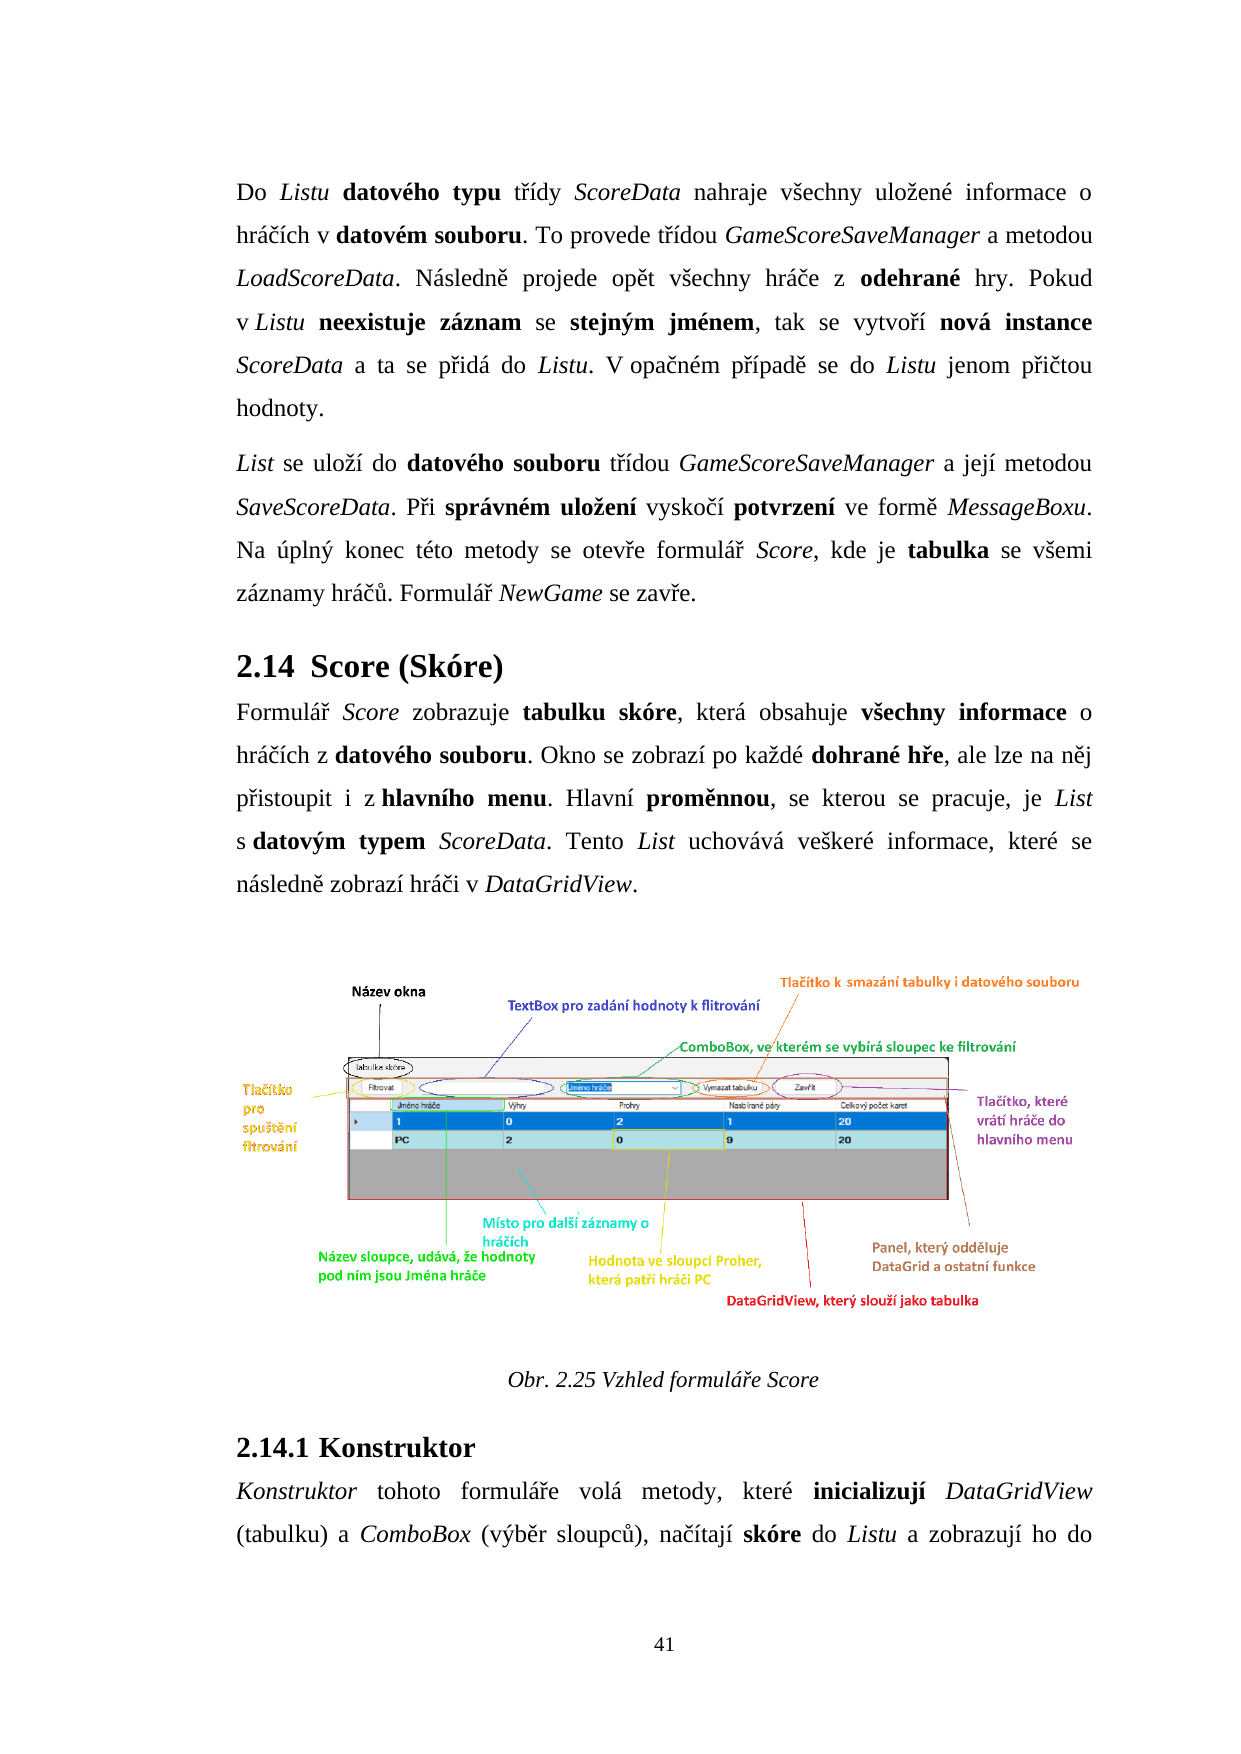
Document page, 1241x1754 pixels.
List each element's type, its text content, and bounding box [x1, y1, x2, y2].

picture [236, 925, 1093, 1327]
subtitle Konstruktor [236, 1430, 1092, 1464]
text Formulář Score zobrazuje tabulku skóre, která obsahuje všechny informace o hráčích z datového souboru. Okno se zobrazí po každé dohrané hře, ale lze na něj přistoupit i z hlavního menu. Hlavní proměnnou, se kterou se pracuje, je List s datovým typem ScoreData. Tento List uchovává veškeré informace, které se následně zobrazí hráči v DataGridView. [236, 697, 1092, 898]
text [236, 1476, 1092, 1548]
subtitle Score (Skóre) [236, 646, 1092, 684]
